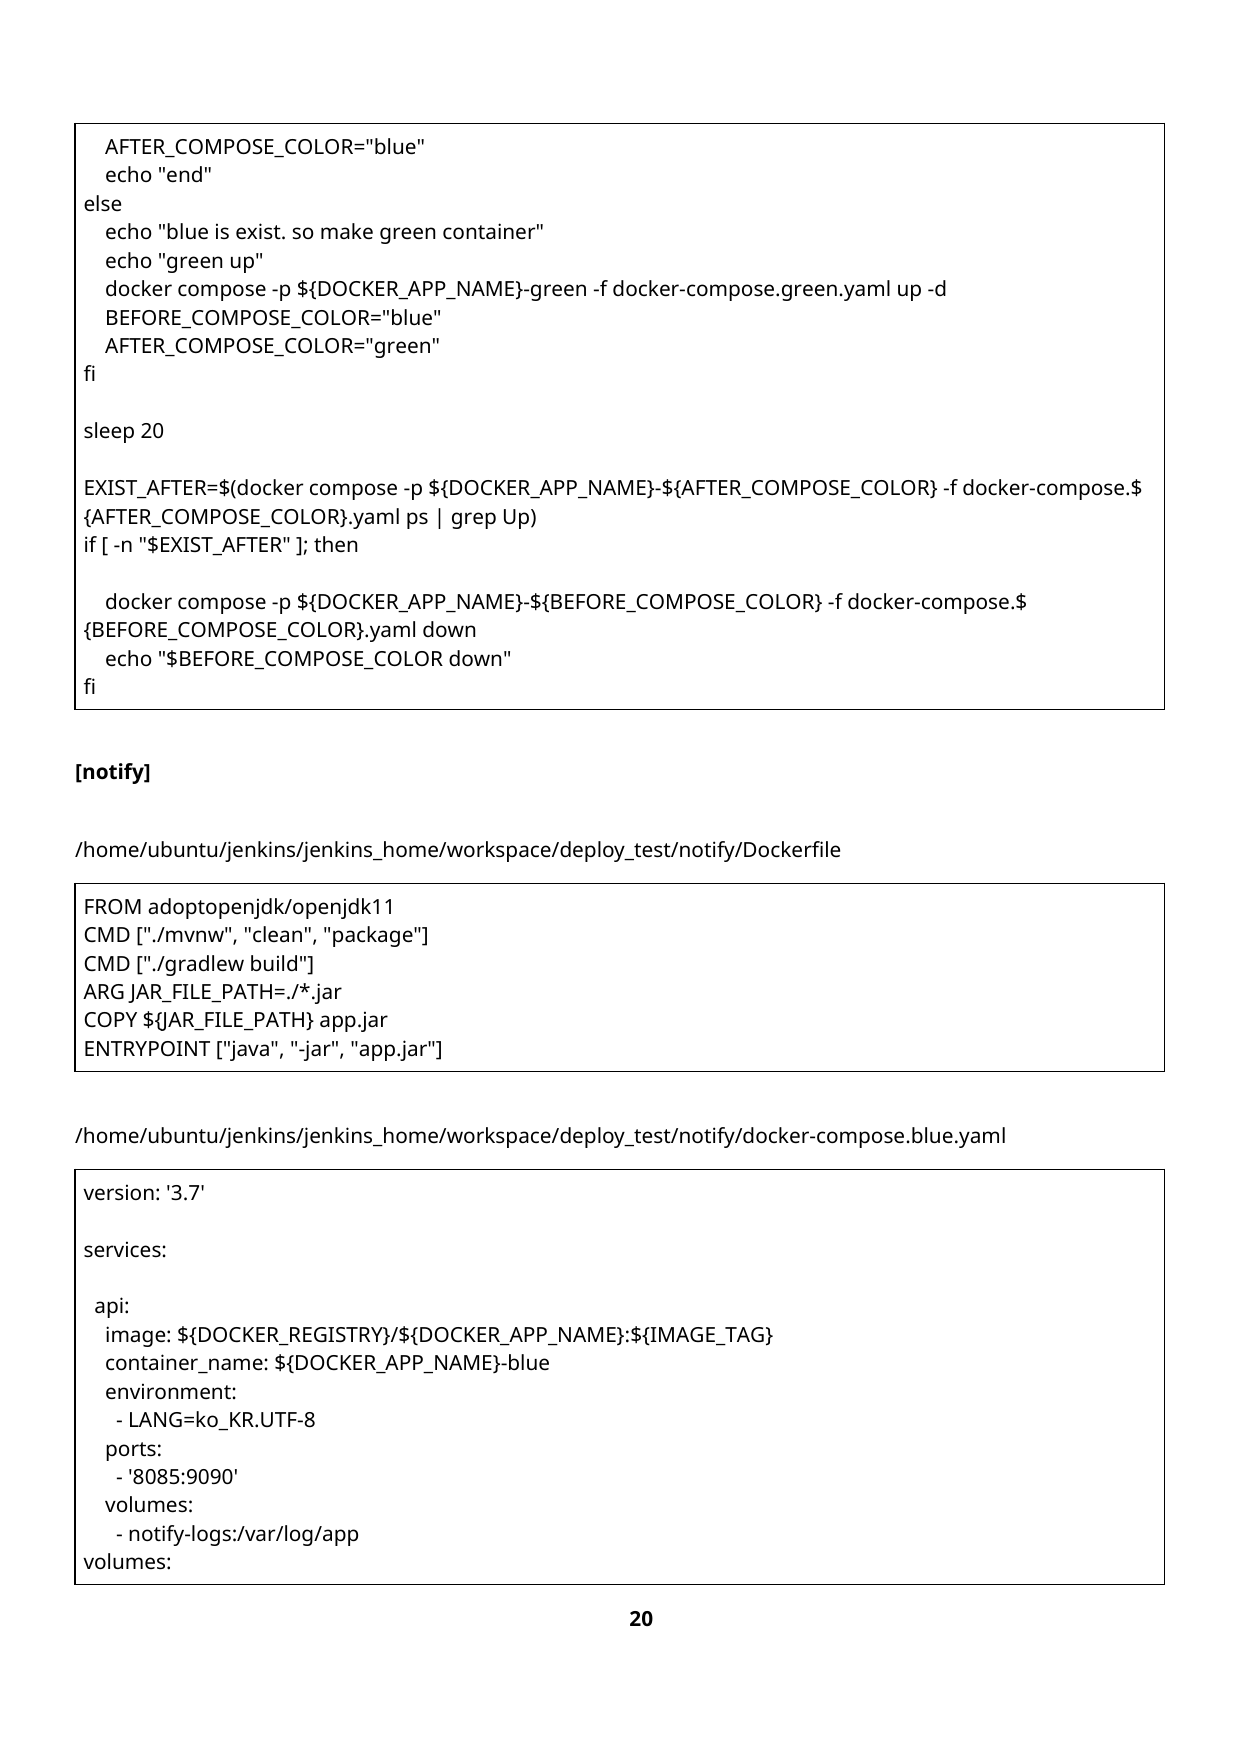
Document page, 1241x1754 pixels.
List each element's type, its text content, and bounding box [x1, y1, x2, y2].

text /home/ubuntu/jenkins/jenkins_home/workspace/deploy_test/notify/Dockerfile [75, 835, 1165, 864]
table_header FROM adoptopenjdk/openjdk11 CMD ["./mvnw", "clean", "package"] CMD ["./gradlew build"] ARG JAR_FILE_PATH=./*.jar COPY ${JAR_FILE_PATH} app.jar ENTRYPOINT ["java", "-jar", "app.jar"] [76, 884, 1164, 1071]
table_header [76, 124, 1164, 709]
text [notify] [75, 757, 1165, 786]
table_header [76, 1170, 1164, 1584]
text /home/ubuntu/jenkins/jenkins_home/workspace/deploy_test/notify/docker-compose.blue.yaml [75, 1121, 1165, 1149]
